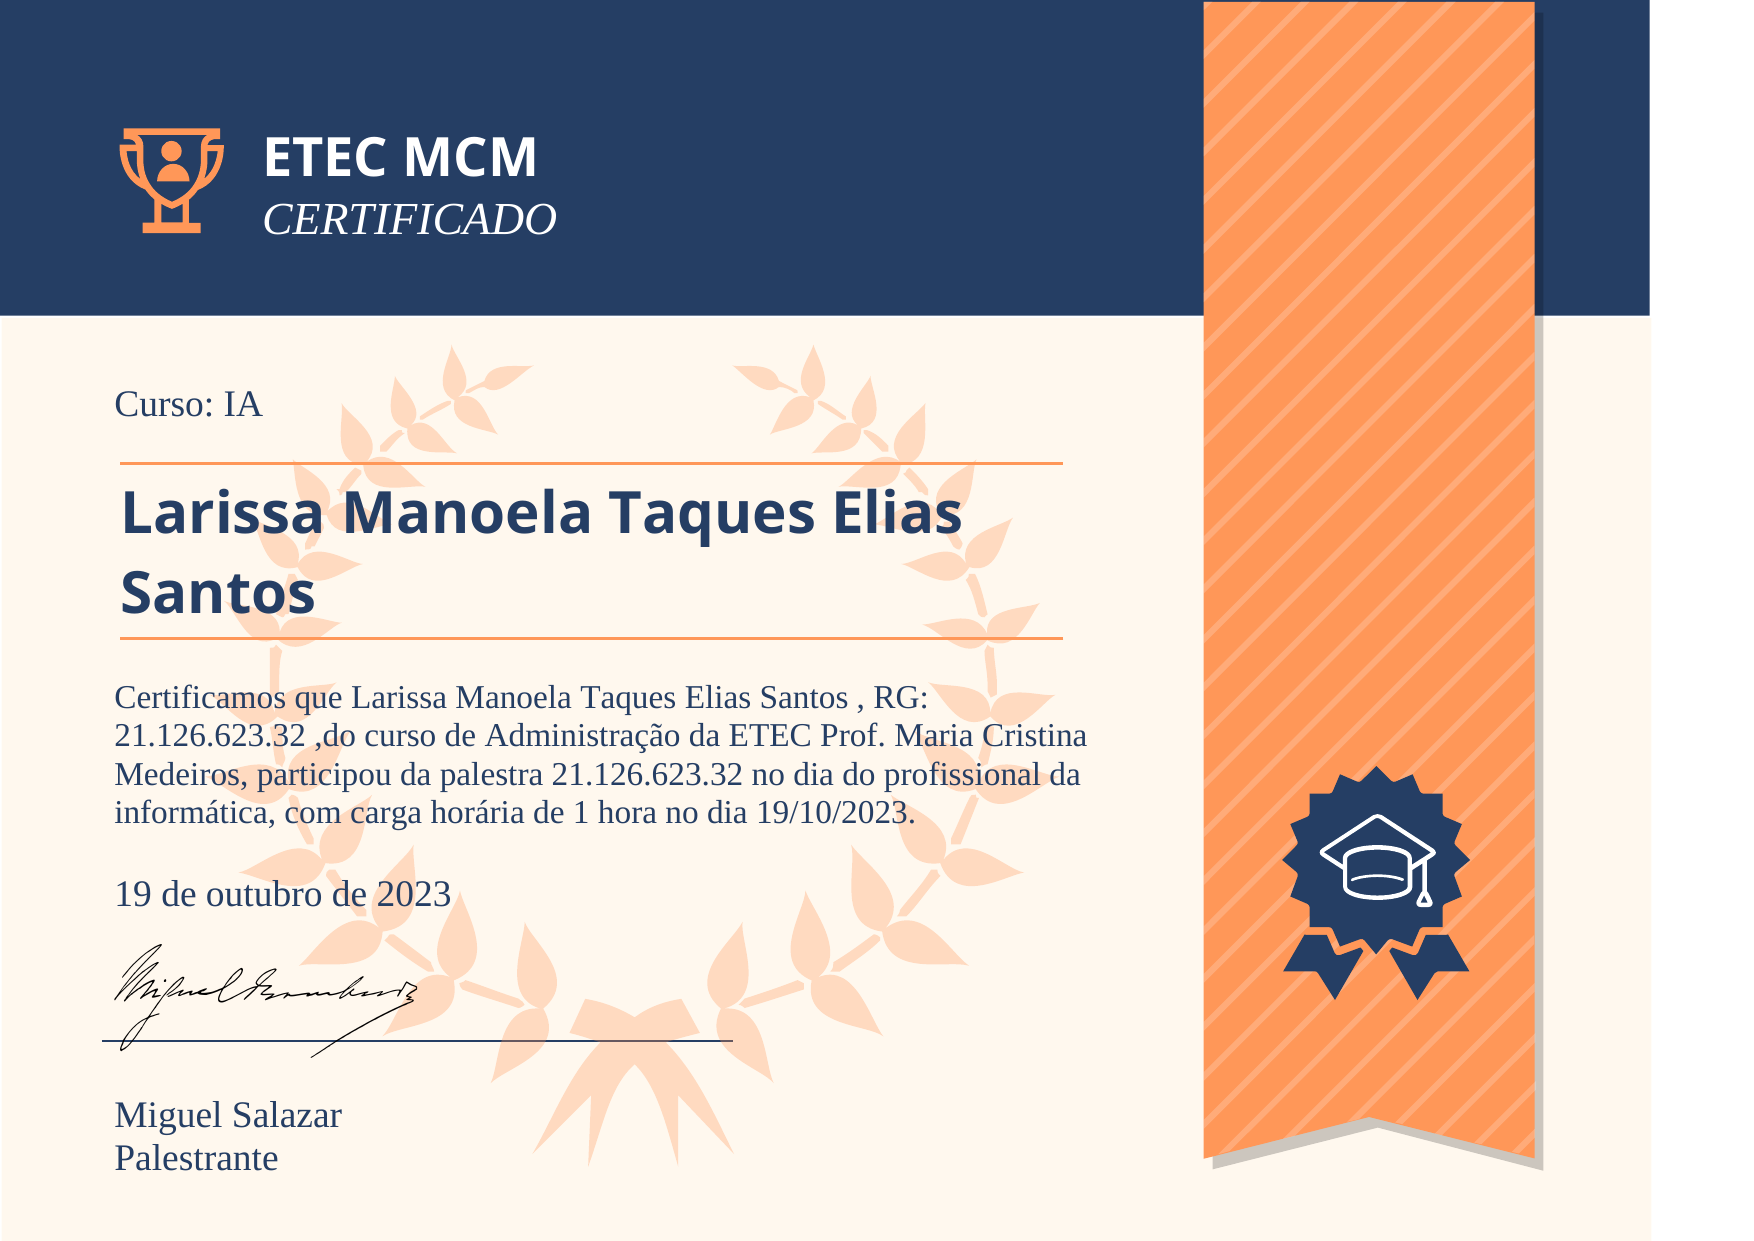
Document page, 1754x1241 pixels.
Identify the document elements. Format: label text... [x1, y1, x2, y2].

table_cell Curso: IA [102, 350, 1150, 424]
table_cell Larissa Manoela Taques Elias Santos [102, 425, 1150, 677]
picture [114, 944, 418, 1058]
table_cell 19 de outubro de 2023 [102, 871, 1150, 1093]
table_cell Certificamos que Larissa Manoela Taques Elias Santos , RG: 21.126.623.32 ,do curso de Administração da ETEC Prof. Maria Cristina Medeiros, participou da palestra 21.126.623.32 no dia do profissional da informática, com carga horária de 1 hora no dia 19/10/2023. [102, 677, 1150, 871]
table_header ETEC mcm [102, 118, 1150, 192]
table_cell [102, 245, 1150, 349]
table_cell Miguel Salazar Palestrante [102, 1093, 1150, 1179]
table_cell certificado [102, 192, 1150, 244]
